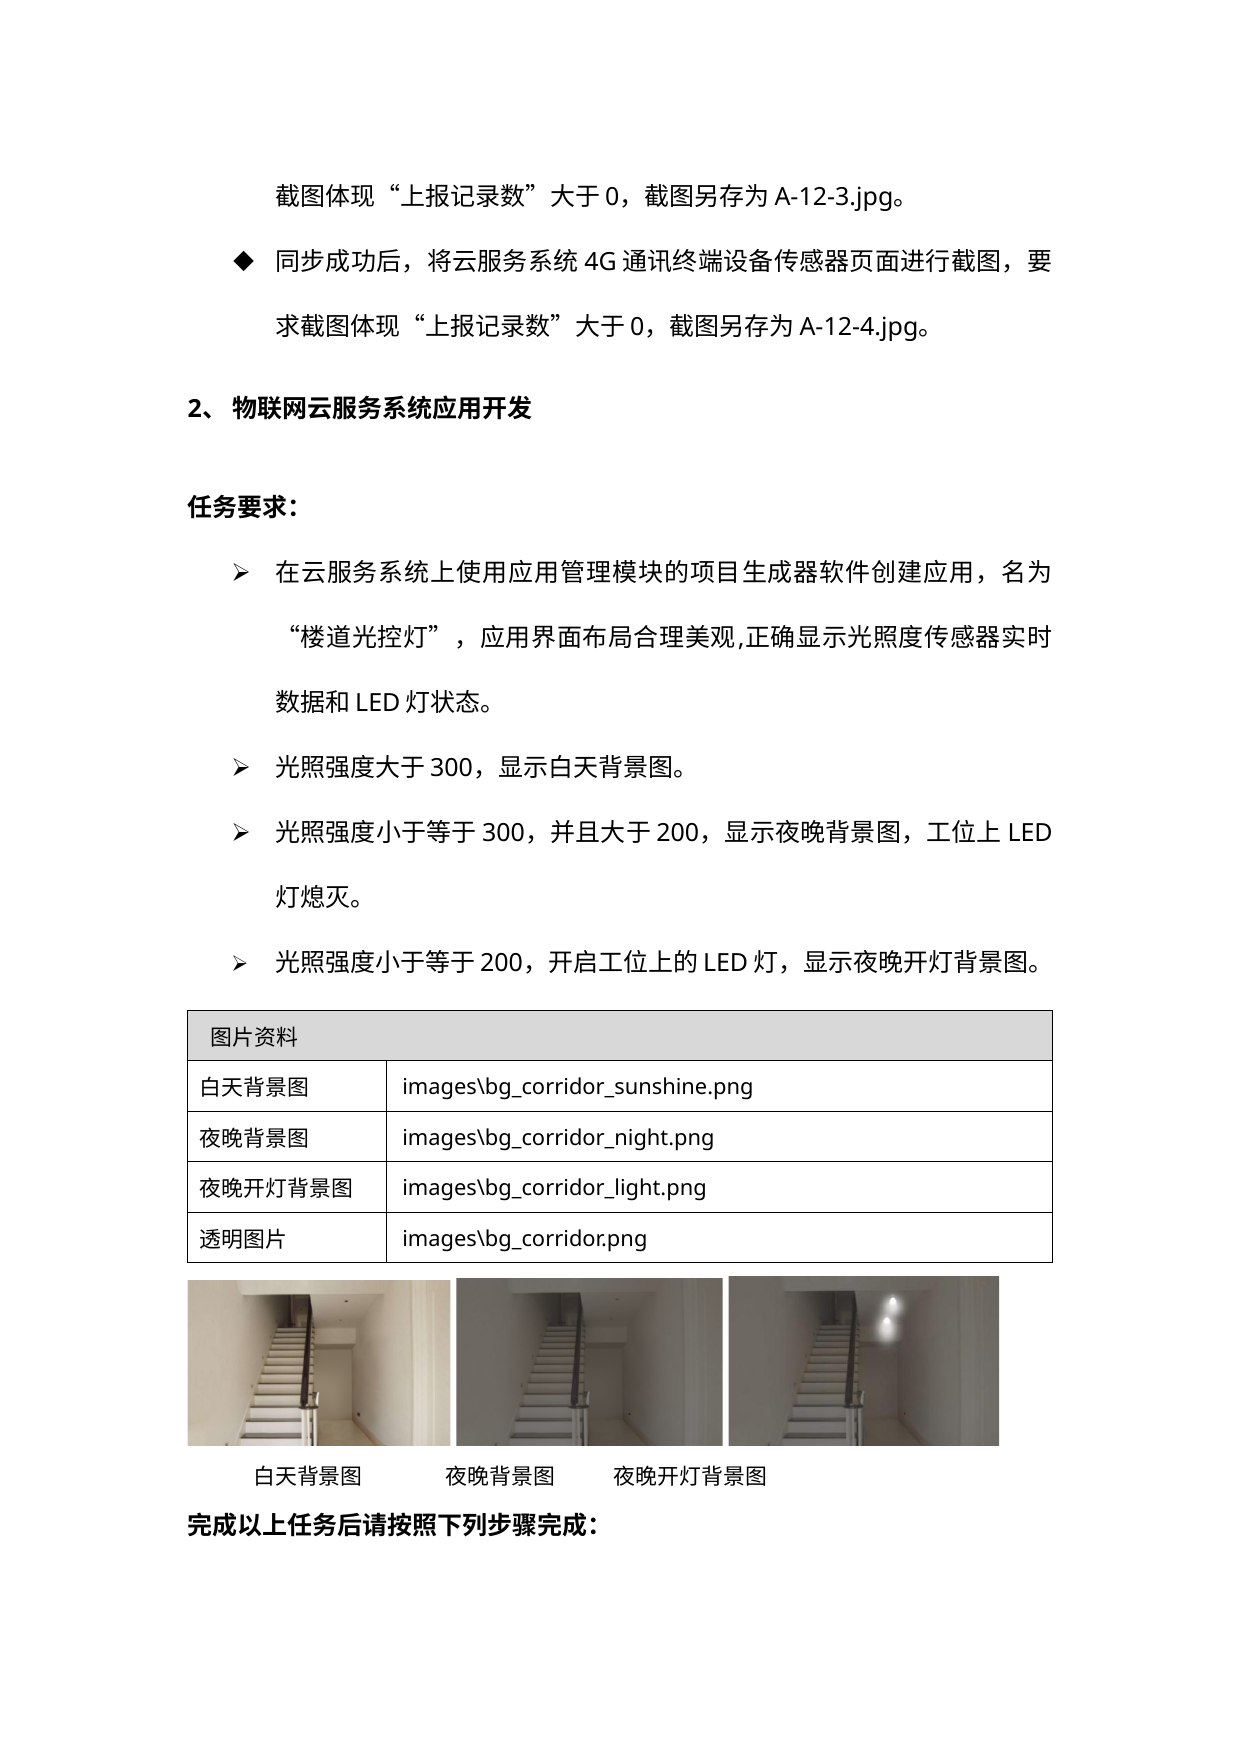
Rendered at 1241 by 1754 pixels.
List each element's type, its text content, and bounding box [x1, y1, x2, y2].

table_cell images\bg_corridor.png [387, 1213, 1052, 1262]
list 同步成功后，将云服务系统4G通讯终端设备传感器页面进行截图，要求截图体现“上报记录数”大于0，截图另存为A-12-4.jpg。 [231, 227, 1053, 357]
table_cell images\bg_corridor_night.png [387, 1112, 1052, 1161]
list 光照强度大于300，显示白天背景图。 [231, 733, 1053, 798]
list 光照强度小于等于200，开启工位上的LED灯，显示夜晚开灯背景图。 [231, 928, 1053, 993]
table_cell 透明图片 [188, 1213, 386, 1262]
text 白天背景图 夜晚背景图 夜晚开灯背景图 [187, 1458, 1053, 1491]
table_cell 夜晚背景图 [188, 1112, 386, 1161]
table_header 图片资料 [188, 1011, 1052, 1060]
text 完成以上任务后请按照下列步骤完成： [187, 1491, 1053, 1556]
picture [187, 1280, 451, 1446]
picture [456, 1278, 723, 1446]
table_cell images\bg_corridor_sunshine.png [387, 1061, 1052, 1111]
picture [728, 1276, 1000, 1446]
subtitle 物联网云服务系统应用开发 [187, 374, 1053, 439]
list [231, 162, 1053, 227]
text 任务要求： [187, 473, 1053, 538]
table_cell 白天背景图 [188, 1061, 386, 1111]
list 在云服务系统上使用应用管理模块的项目生成器软件创建应用，名为“楼道光控灯”，应用界面布局合理美观,正确显示光照度传感器实时数据和LED灯状态。 [231, 538, 1053, 733]
table_cell images\bg_corridor_light.png [387, 1162, 1052, 1212]
table_cell 夜晚开灯背景图 [188, 1162, 386, 1212]
list 光照强度小于等于300，并且大于200，显示夜晚背景图，工位上LED灯熄灭。 [231, 798, 1053, 928]
